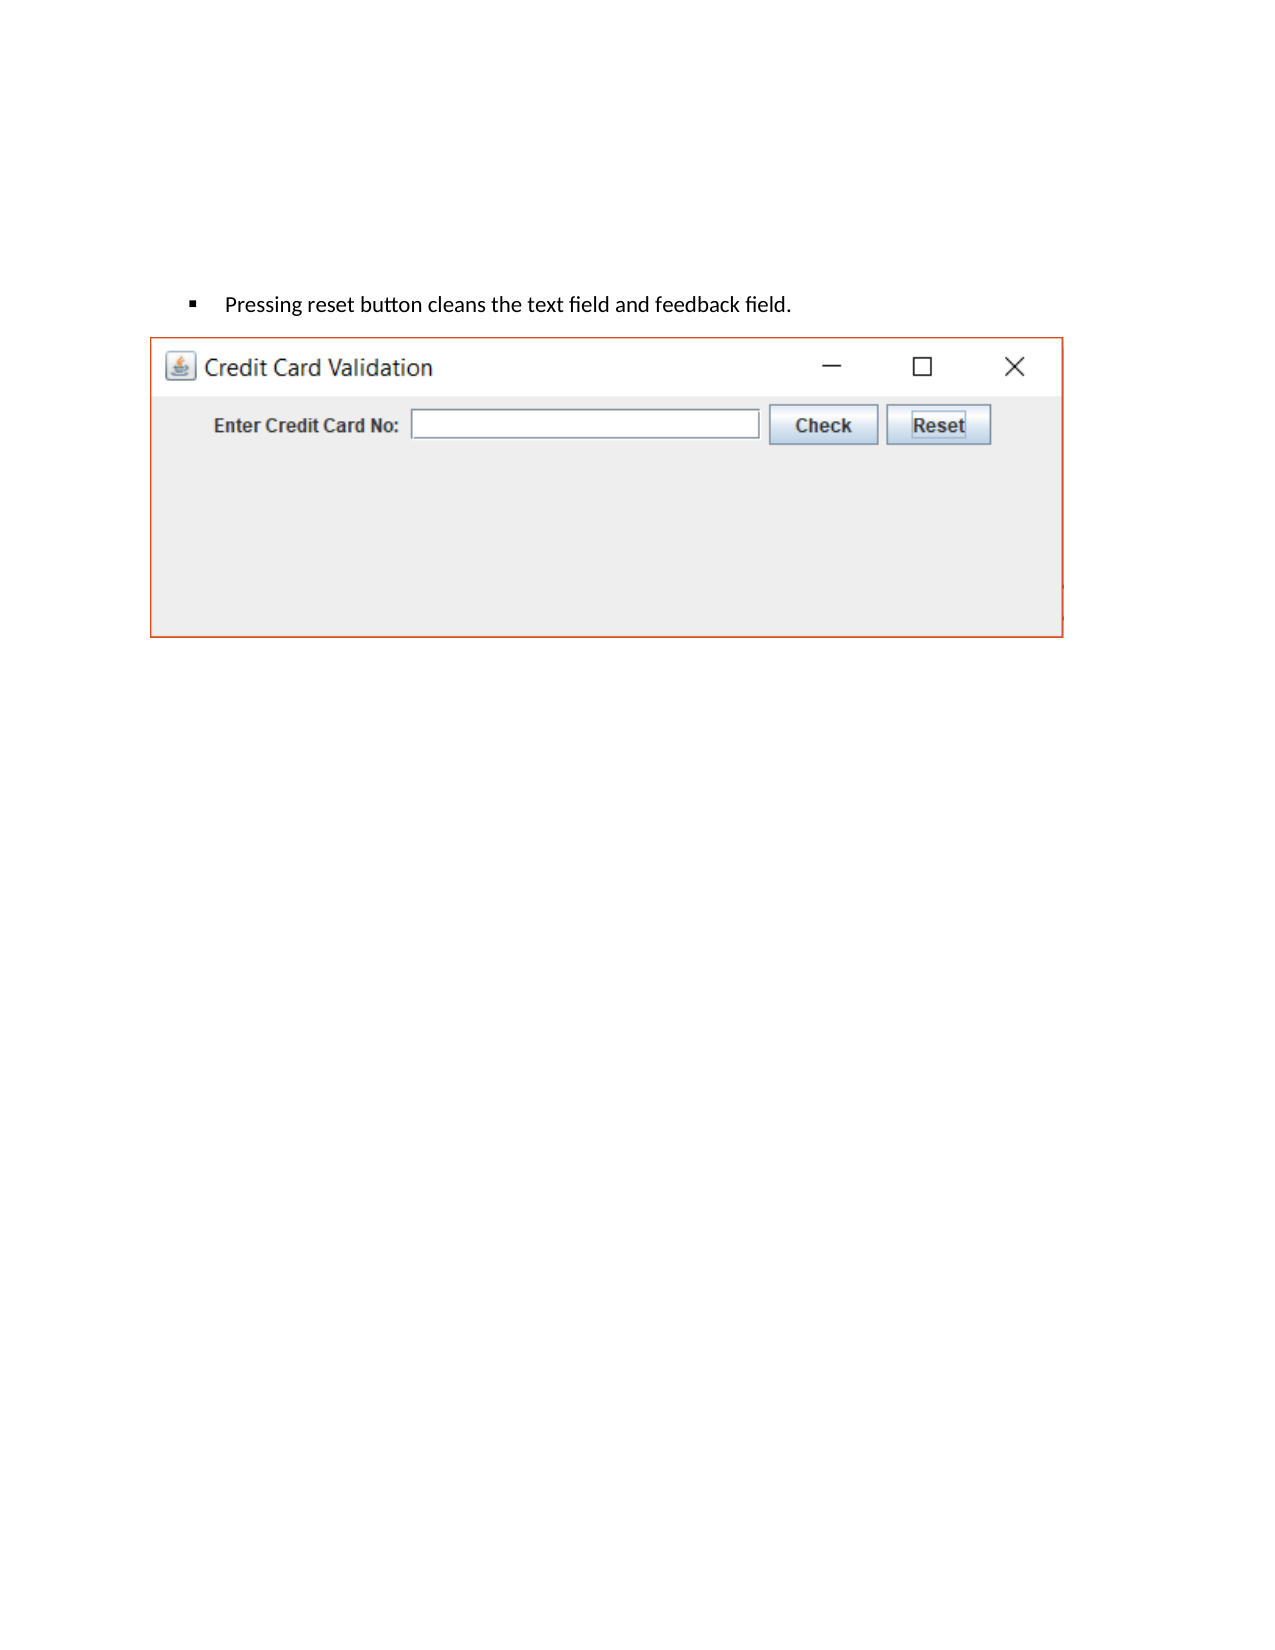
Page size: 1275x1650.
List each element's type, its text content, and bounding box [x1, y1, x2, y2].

list Pressing reset button cleans the text field and feedback field. [187, 291, 1125, 319]
picture [150, 337, 1064, 638]
